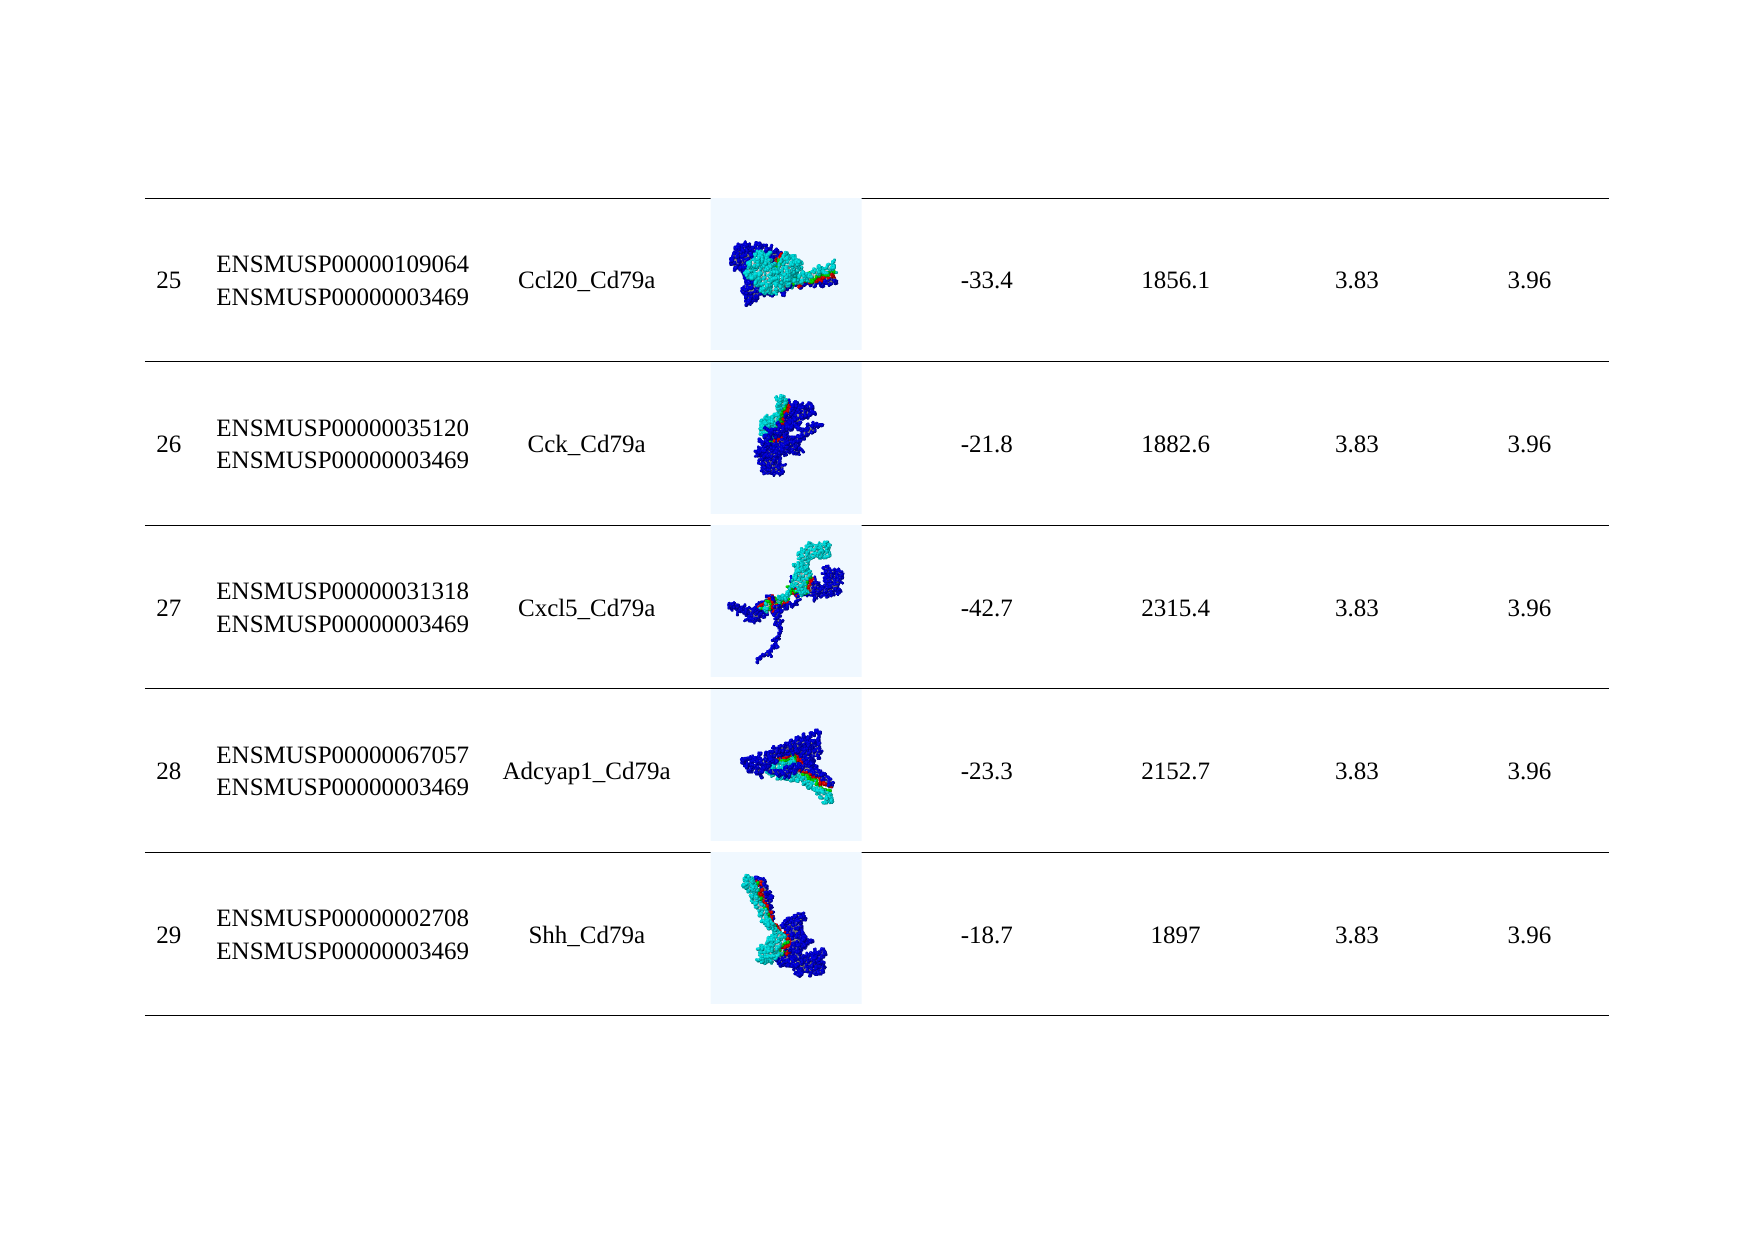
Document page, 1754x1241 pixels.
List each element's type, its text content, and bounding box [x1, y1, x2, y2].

picture [710, 689, 862, 841]
table_cell 3.83 [1264, 689, 1449, 852]
table_cell -21.8 [886, 362, 1087, 525]
table_cell 25 [145, 199, 198, 361]
table_cell [686, 362, 886, 525]
table_cell 1897 [1087, 853, 1264, 1015]
picture [710, 198, 862, 350]
table_cell 3.83 [1264, 362, 1449, 525]
table_cell Adcyap1_Cd79a [487, 689, 686, 852]
table_cell 26 [145, 362, 198, 525]
table_cell 3.96 [1449, 526, 1609, 688]
table_cell [686, 689, 886, 852]
picture [710, 362, 862, 514]
picture [710, 852, 862, 1004]
table_cell ENSMUSP00000035120 ENSMUSP00000003469 [199, 362, 487, 525]
table_cell ENSMUSP00000002708 ENSMUSP00000003469 [199, 853, 487, 1015]
table_cell ENSMUSP00000067057 ENSMUSP00000003469 [199, 689, 487, 852]
table_cell [686, 853, 886, 1015]
table_cell 3.96 [1449, 362, 1609, 525]
table_cell 29 [145, 853, 198, 1015]
table_cell 2315.4 [1087, 526, 1264, 688]
table_cell 1882.6 [1087, 362, 1264, 525]
table_cell [686, 199, 886, 361]
table_cell [686, 526, 886, 688]
table_cell -23.3 [886, 689, 1087, 852]
table_cell Cxcl5_Cd79a [487, 526, 686, 688]
table_cell 3.96 [1449, 853, 1609, 1015]
table_cell 28 [145, 689, 198, 852]
picture [710, 525, 862, 677]
table_cell 3.83 [1264, 199, 1449, 361]
table_cell 3.83 [1264, 853, 1449, 1015]
table_cell Cck_Cd79a [487, 362, 686, 525]
table_cell 2152.7 [1087, 689, 1264, 852]
table_cell 1856.1 [1087, 199, 1264, 361]
table_cell Shh_Cd79a [487, 853, 686, 1015]
table_cell 27 [145, 526, 198, 688]
table_cell ENSMUSP00000109064 ENSMUSP00000003469 [199, 199, 487, 361]
table_cell -42.7 [886, 526, 1087, 688]
table_cell 3.83 [1264, 526, 1449, 688]
table_cell Ccl20_Cd79a [487, 199, 686, 361]
table_cell -18.7 [886, 853, 1087, 1015]
table_cell 3.96 [1449, 689, 1609, 852]
table_cell -33.4 [886, 199, 1087, 361]
table_cell 3.96 [1449, 199, 1609, 361]
table_cell ENSMUSP00000031318 ENSMUSP00000003469 [199, 526, 487, 688]
